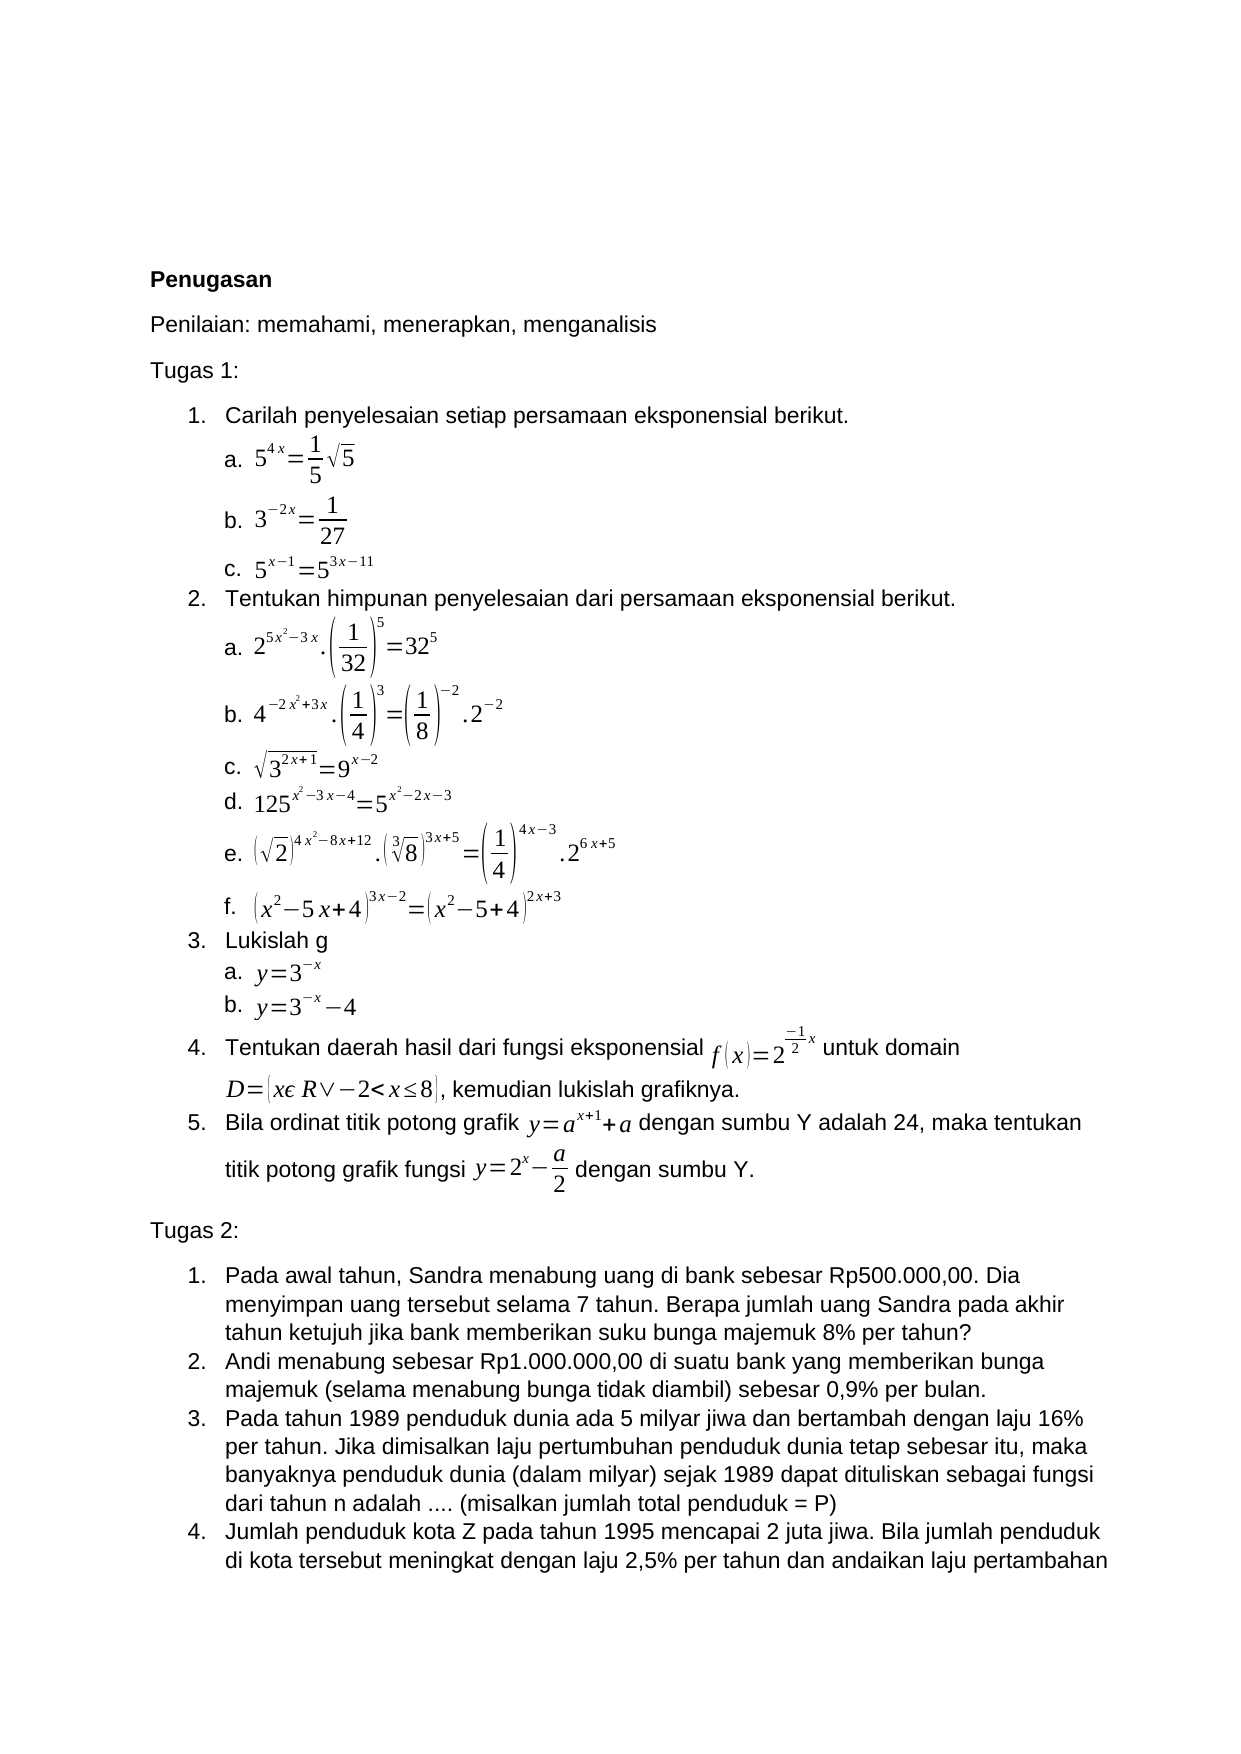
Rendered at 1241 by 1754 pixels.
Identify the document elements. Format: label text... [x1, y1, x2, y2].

text Tugas 1: [150, 357, 1122, 383]
text Penilaian: memahami, menerapkan, menganalisis [150, 311, 1122, 338]
list Pada awal tahun, Sandra menabung uang di bank sebesar Rp500.000,00. Dia menyimpan uang tersebut selama 7 tahun. Berapa jumlah uang Sandra pada akhir tahun ketujuh jika bank memberikan suku bunga majemuk 8% per tahun? [187, 1262, 1122, 1346]
list Andi menabung sebesar Rp1.000.000,00 di suatu bank yang memberikan bunga majemuk (selama menabung bunga tidak diambil) sebesar 0,9% per bulan. [187, 1348, 1122, 1402]
list Lukislah g [187, 927, 1122, 953]
list Tentukan himpunan penyelesaian dari persamaan eksponensial berikut. [187, 585, 1122, 612]
text Tugas 2: [150, 1217, 1122, 1243]
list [187, 1518, 1122, 1573]
list Carilah penyelesaian setiap persamaan eksponensial berikut. [187, 402, 1122, 428]
list Tentukan daerah hasil dari fungsi eksponensial untuk domain , kemudian lukislah grafiknya. [187, 1022, 1122, 1104]
text Penugasan [150, 266, 1122, 293]
list Bila ordinat titik potong grafik dengan sumbu Y adalah 24, maka tentukan titik potong grafik fungsi dengan sumbu Y. [187, 1106, 1122, 1198]
list Pada tahun 1989 penduduk dunia ada 5 milyar jiwa dan bertambah dengan laju 16% per tahun. Jika dimisalkan laju pertumbuhan penduduk dunia tetap sebesar itu, maka banyaknya penduduk dunia (dalam milyar) sejak 1989 dapat dituliskan sebagai fungsi dari tahun n adalah .... (misalkan jumlah total penduduk = P) [187, 1404, 1122, 1516]
